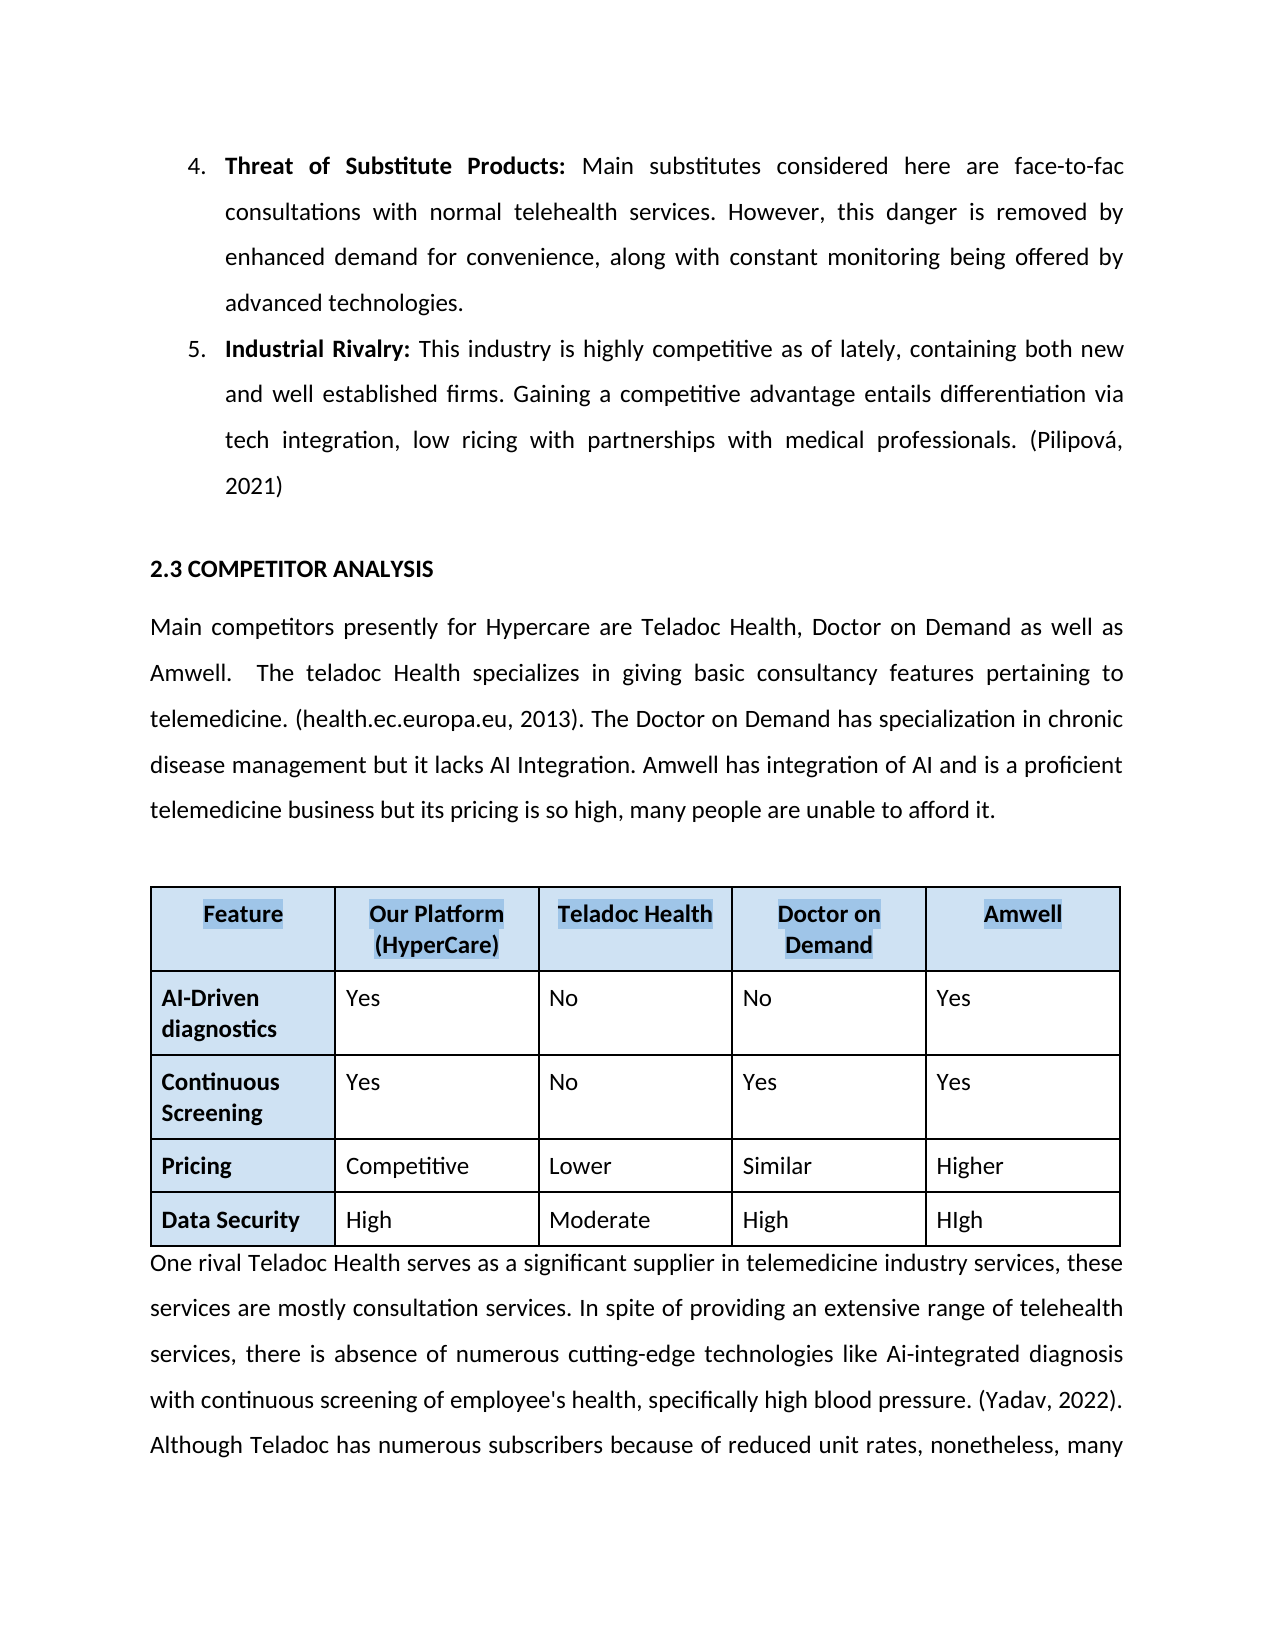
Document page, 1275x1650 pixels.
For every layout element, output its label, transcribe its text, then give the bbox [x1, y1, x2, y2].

table_header Amwell [927, 888, 1119, 970]
table_cell Yes [336, 1056, 538, 1138]
table_header Teladoc Health [540, 888, 731, 970]
table_cell Similar [733, 1140, 925, 1191]
table_cell Yes [336, 972, 538, 1054]
table_cell High [733, 1193, 925, 1245]
table_cell No [540, 972, 731, 1054]
table_cell HIgh [927, 1193, 1119, 1245]
table_cell Higher [927, 1140, 1119, 1191]
table_cell Pricing [152, 1140, 334, 1191]
table_cell Moderate [540, 1193, 731, 1245]
table_cell No [540, 1056, 731, 1138]
table_header Doctor on Demand [733, 888, 925, 970]
subtitle 2.3 COMPETITOR ANALYSIS [150, 553, 1125, 584]
table_cell Yes [733, 1056, 925, 1138]
text Main competitors presently for Hypercare are Teladoc Health, Doctor on Demand as well as Amwell. The teladoc Health specializes in giving basic consultancy features pertaining to telemedicine. (health.ec.europa.eu, 2013). The Doctor on Demand has specialization in chronic disease management but it lacks AI Integration. Amwell has integration of AI and is a proficient telemedicine business but its pricing is so high, many people are unable to afford it. [150, 612, 1125, 825]
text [150, 1247, 1125, 1460]
table_cell High [336, 1193, 538, 1245]
table_cell Yes [927, 1056, 1119, 1138]
table_header Our Platform (HyperCare) [336, 888, 538, 970]
table_cell Lower [540, 1140, 731, 1191]
table_cell Yes [927, 972, 1119, 1054]
table_cell No [733, 972, 925, 1054]
table_header Feature [152, 888, 334, 970]
list Threat of Substitute Products: Main substitutes considered here are face-to-fac consultations with normal telehealth services. However, this danger is removed by enhanced demand for convenience, along with constant monitoring being offered by advanced technologies. [187, 150, 1125, 318]
table_cell AI-Driven diagnostics [152, 972, 334, 1054]
list Industrial Rivalry: This industry is highly competitive as of lately, containing both new and well established firms. Gaining a competitive advantage entails differentiation via tech integration, low ricing with partnerships with medical professionals. (Pilipová, 2021) [187, 333, 1125, 501]
table_cell Data Security [152, 1193, 334, 1245]
table_cell Competitive [336, 1140, 538, 1191]
table_cell Continuous Screening [152, 1056, 334, 1138]
